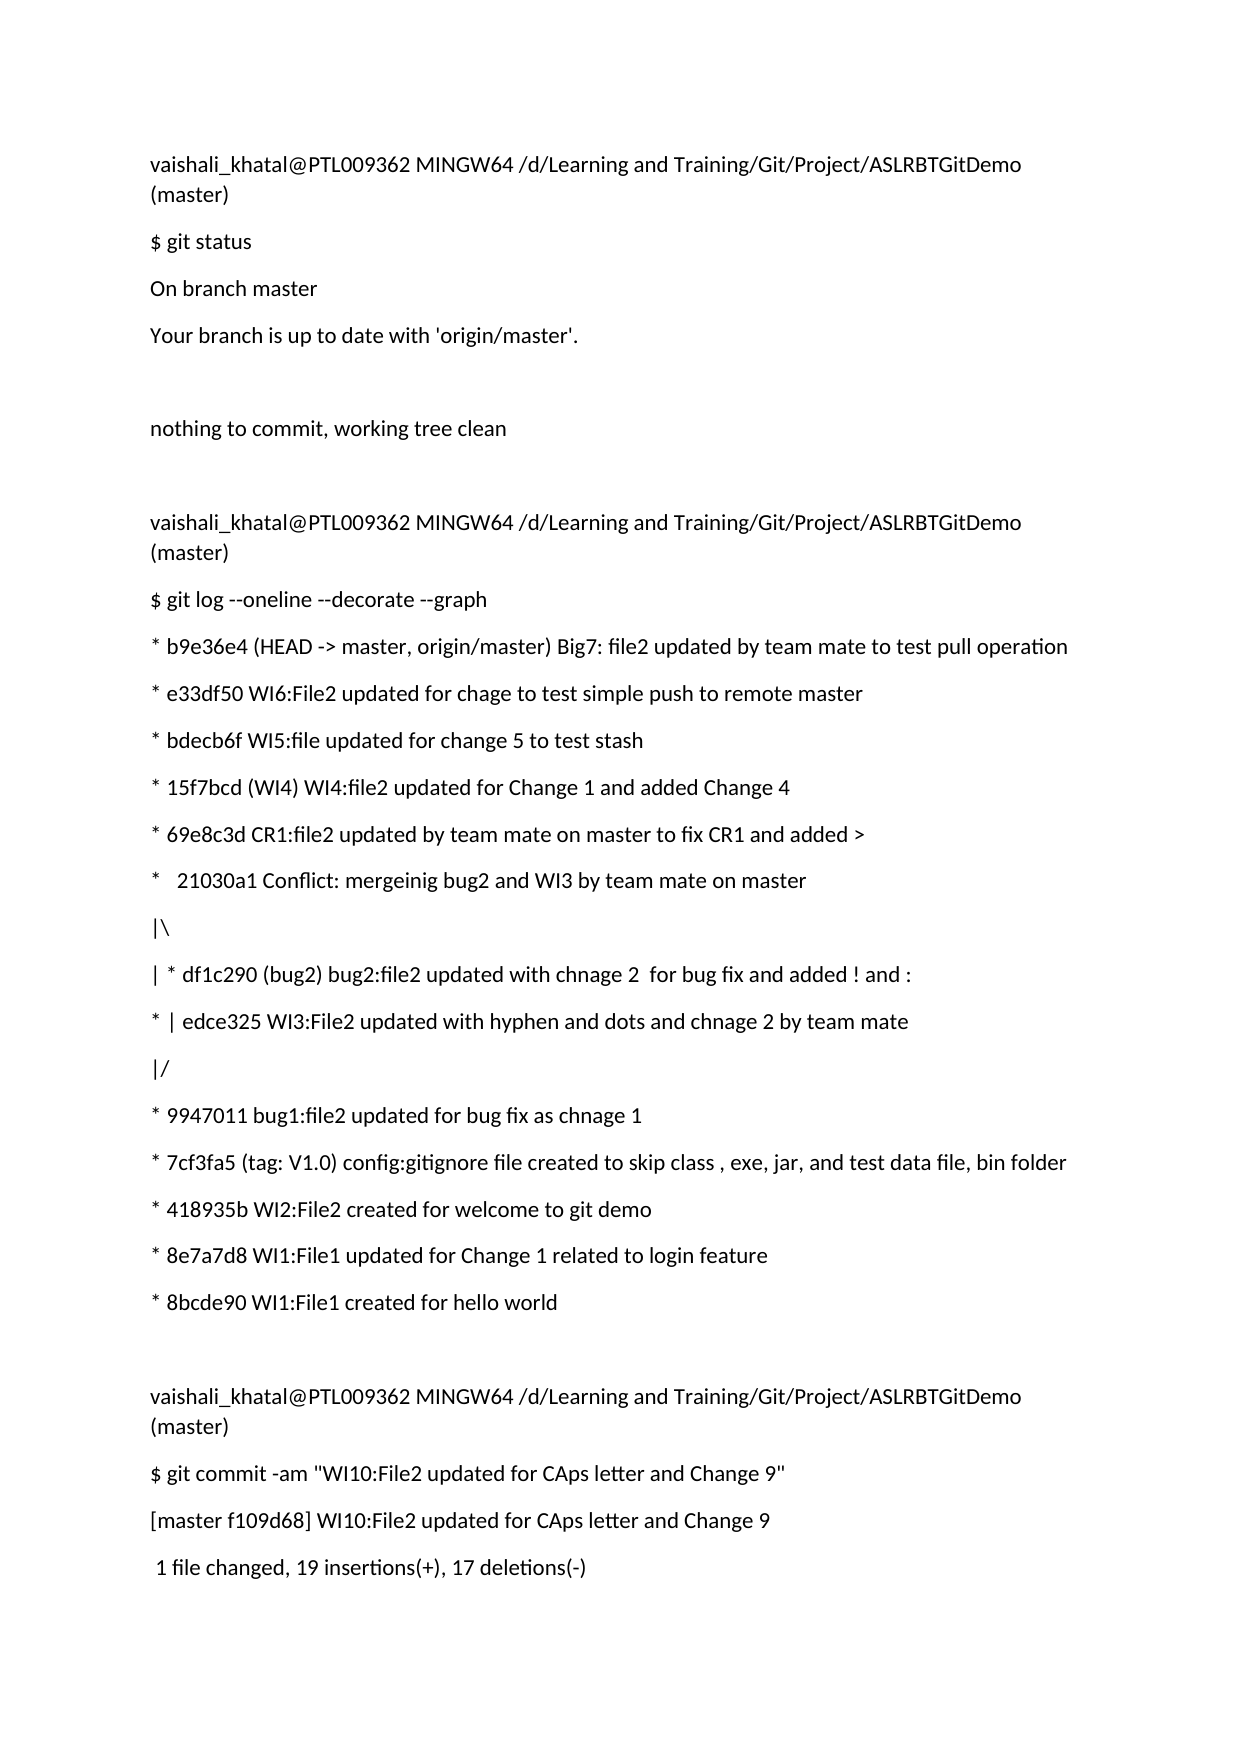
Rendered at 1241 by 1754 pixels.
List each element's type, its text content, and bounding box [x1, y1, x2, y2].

text * 15f7bcd (WI4) WI4:file2 updated for Change 1 and added Change 4 [150, 773, 1090, 801]
text vaishali_khatal@PTL009362 MINGW64 /d/Learning and Training/Git/Project/ASLRBTGitDemo (master) [150, 1382, 1090, 1441]
text 1 file changed, 19 insertions(+), 17 deletions(-) [150, 1553, 1090, 1581]
text vaishali_khatal@PTL009362 MINGW64 /d/Learning and Training/Git/Project/ASLRBTGitDemo (master) [150, 508, 1090, 567]
text $ git log --oneline --decorate --graph [150, 585, 1090, 613]
text $ git status [150, 227, 1090, 255]
text * 8e7a7d8 WI1:File1 updated for Change 1 related to login feature [150, 1242, 1090, 1270]
text [master f109d68] WI10:File2 updated for CAps letter and Change 9 [150, 1506, 1090, 1534]
text * 8bcde90 WI1:File1 created for hello world [150, 1288, 1090, 1317]
text * | edce325 WI3:File2 updated with hyphen and dots and chnage 2 by team mate [150, 1007, 1090, 1035]
text * 7cf3fa5 (tag: V1.0) config:gitignore file created to skip class , exe, jar, and test data file, bin folder [150, 1148, 1090, 1176]
text $ git commit -am "WI10:File2 updated for CAps letter and Change 9" [150, 1459, 1090, 1487]
text Your branch is up to date with 'origin/master'. [150, 321, 1090, 349]
text * b9e36e4 (HEAD -> master, origin/master) Big7: file2 updated by team mate to test pull operation [150, 632, 1090, 660]
text * 9947011 bug1:file2 updated for bug fix as chnage 1 [150, 1101, 1090, 1129]
text nothing to commit, working tree clean [150, 414, 1090, 443]
text |/ [150, 1054, 1090, 1082]
text |\ [150, 913, 1090, 942]
text * 21030a1 Conflict: mergeinig bug2 and WI3 by team mate on master [150, 867, 1090, 895]
text * 418935b WI2:File2 created for welcome to git demo [150, 1195, 1090, 1223]
text On branch master [150, 274, 1090, 302]
text vaishali_khatal@PTL009362 MINGW64 /d/Learning and Training/Git/Project/ASLRBTGitDemo (master) [150, 150, 1090, 208]
text * bdecb6f WI5:file updated for change 5 to test stash [150, 726, 1090, 754]
text | * df1c290 (bug2) bug2:file2 updated with chnage 2 for bug fix and added ! and : [150, 960, 1090, 988]
text * 69e8c3d CR1:file2 updated by team mate on master to fix CR1 and added > [150, 820, 1090, 848]
text * e33df50 WI6:File2 updated for chage to test simple push to remote master [150, 679, 1090, 707]
